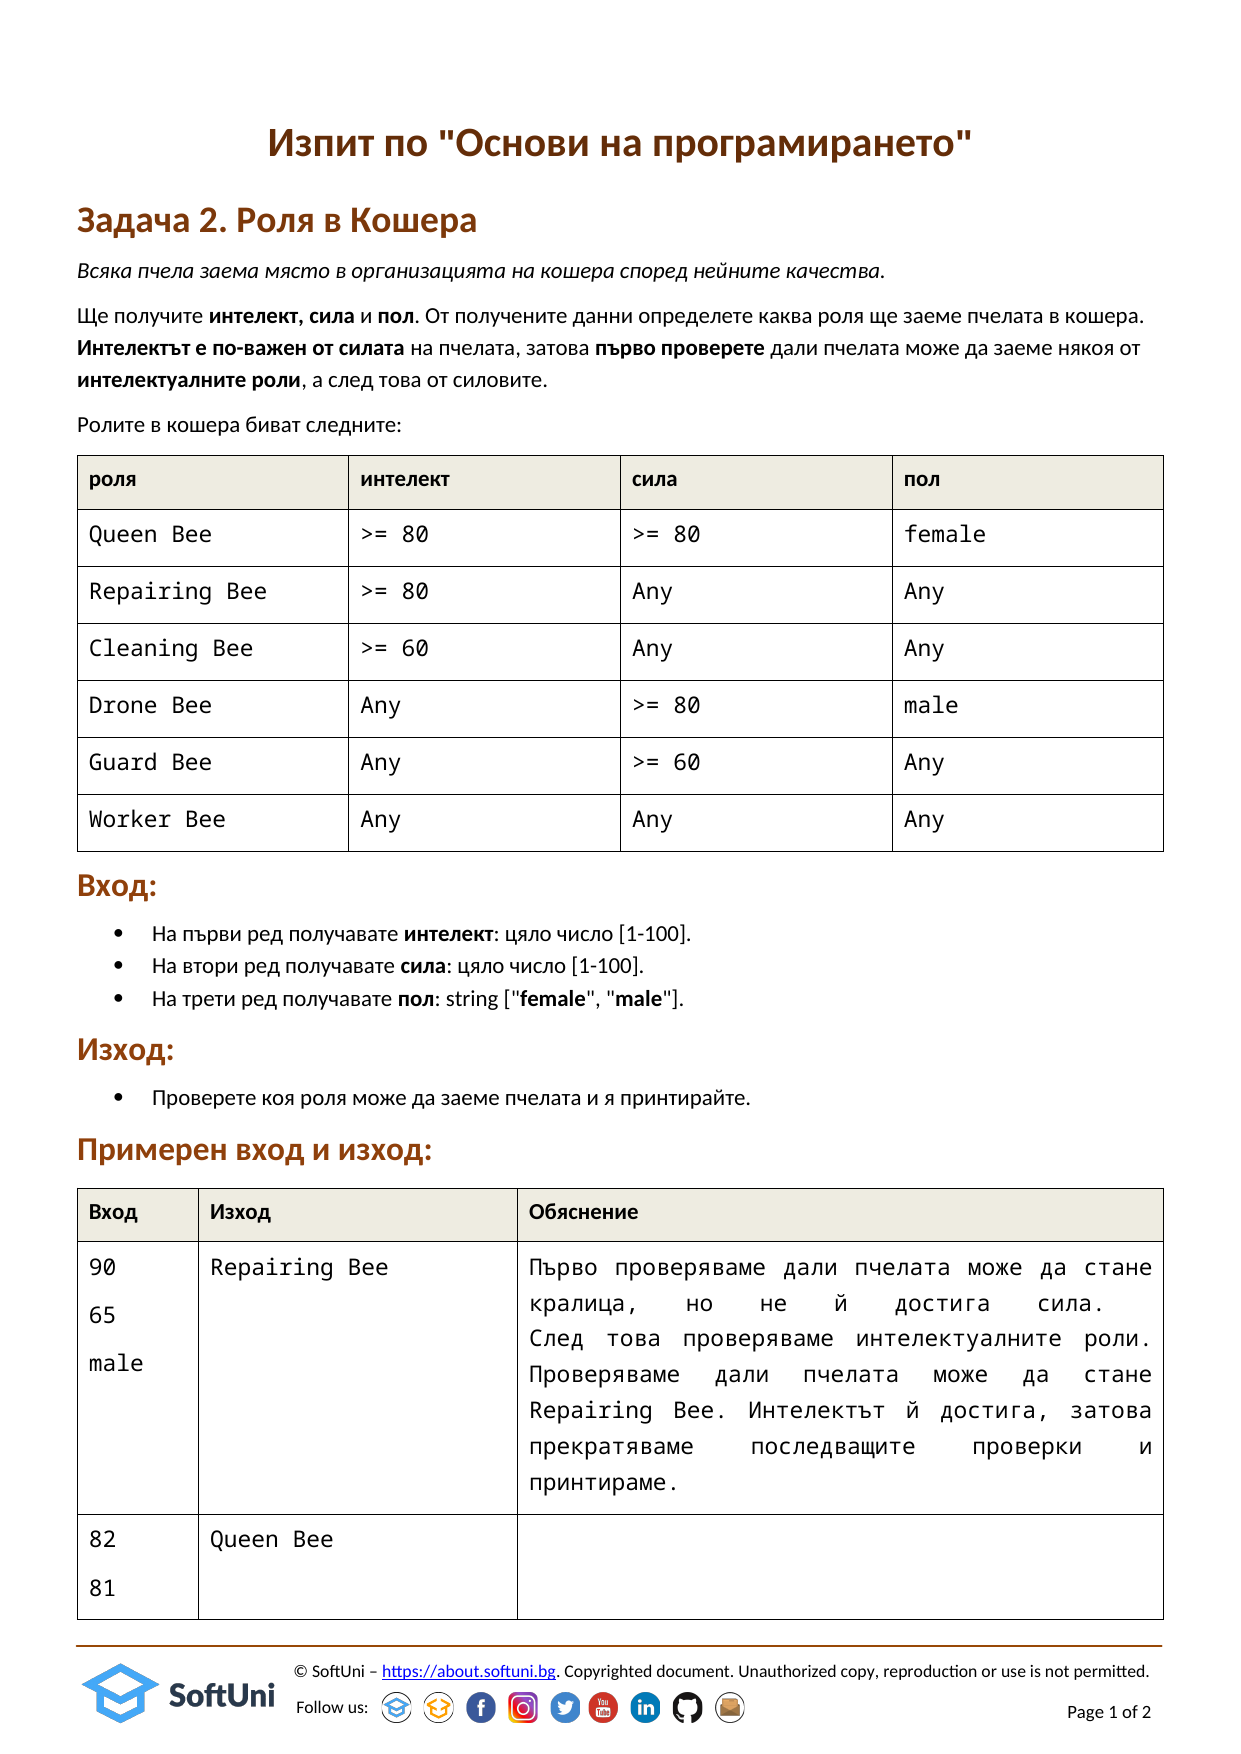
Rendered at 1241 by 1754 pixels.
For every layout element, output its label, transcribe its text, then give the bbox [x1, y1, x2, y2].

table_cell 90 65 male [78, 1242, 198, 1514]
table_cell Any [349, 738, 620, 794]
text Примерен вход и изход: [77, 1128, 1163, 1169]
text Всяка пчела заема място в организацията на кошера според нейните качества. [77, 257, 1163, 284]
table_cell Queen Bee [78, 510, 348, 566]
subtitle Изпит по "Основи на програмирането" [77, 116, 1163, 167]
table_cell Any [893, 738, 1163, 794]
picture [630, 1714, 639, 1723]
picture [75, 1658, 281, 1729]
table_cell >= 60 [349, 624, 620, 680]
table_cell >= 80 [349, 567, 620, 623]
table_cell Worker Bee [78, 795, 348, 851]
picture [466, 1692, 496, 1723]
picture [381, 1692, 412, 1723]
table_cell Any [621, 567, 892, 623]
table_header роля [78, 456, 348, 509]
table_cell [518, 1515, 1163, 1619]
table_header интелект [349, 456, 620, 509]
list Проверете коя роля може да заеме пчелата и я принтирайте. [114, 1083, 1163, 1111]
list На първи ред получавате интелект: цяло число [1-100]. [114, 919, 1163, 947]
text Ролите в кошера биват следните: [77, 410, 1163, 438]
table_cell Queen Bee [199, 1515, 517, 1619]
picture [423, 1692, 454, 1723]
table_cell Any [349, 795, 620, 851]
table_cell >= 60 [621, 738, 892, 794]
picture [672, 1692, 703, 1723]
subtitle Вход: [77, 864, 1163, 905]
picture [652, 1716, 660, 1723]
table_cell 82 81 female [78, 1515, 198, 1619]
table_cell >= 80 [621, 510, 892, 566]
list На трети ред получавате пол: string ["female", "male"]. [114, 984, 1163, 1012]
table_cell Any [893, 795, 1163, 851]
picture [630, 1692, 639, 1701]
table_cell >= 80 [349, 510, 620, 566]
table_cell Repairing Bee [78, 567, 348, 623]
table_header пол [893, 456, 1163, 509]
table_header Обяснение [518, 1189, 1163, 1241]
subtitle Задача 2. Роля в Кошера [77, 196, 1163, 241]
list На втори ред получавате сила: цяло число [1-100]. [114, 951, 1163, 979]
table_cell Any [621, 795, 892, 851]
table_cell >= 80 [621, 681, 892, 737]
table_cell Any [893, 567, 1163, 623]
table_cell Any [893, 624, 1163, 680]
table_cell Guard Bee [78, 738, 348, 794]
table_cell Any [621, 624, 892, 680]
table_header сила [621, 456, 892, 509]
picture [715, 1692, 745, 1723]
table_header Изход [199, 1189, 517, 1241]
table_header Вход [78, 1189, 198, 1241]
text Ще получите интелект, сила и пол. От получените данни определете каква роля ще заеме пчелата в кошера. Интелектът е по-важен от силата на пчелата, затова първо проверете дали пчелата може да заеме някоя от интелектуалните роли, а след това от силовите. [77, 301, 1163, 394]
picture [652, 1692, 660, 1699]
picture [508, 1692, 538, 1723]
table_cell male [893, 681, 1163, 737]
picture [550, 1692, 580, 1723]
table_cell Drone Bee [78, 681, 348, 737]
table_cell female [893, 510, 1163, 566]
table_cell Първо проверяваме дали пчелата може да стане кралица, но не й достига сила. След това проверяваме интелектуалните роли. Проверяваме дали пчелата може да стане Repairing Bee. Интелектът й достига, затова прекратяваме последващите проверки и принтираме. [518, 1242, 1163, 1514]
subtitle Изход: [77, 1028, 1163, 1069]
table_cell Cleaning Bee [78, 624, 348, 680]
picture [644, 1705, 654, 1714]
picture [588, 1692, 618, 1723]
table_cell Repairing Bee [199, 1242, 517, 1514]
table_cell Any [349, 681, 620, 737]
